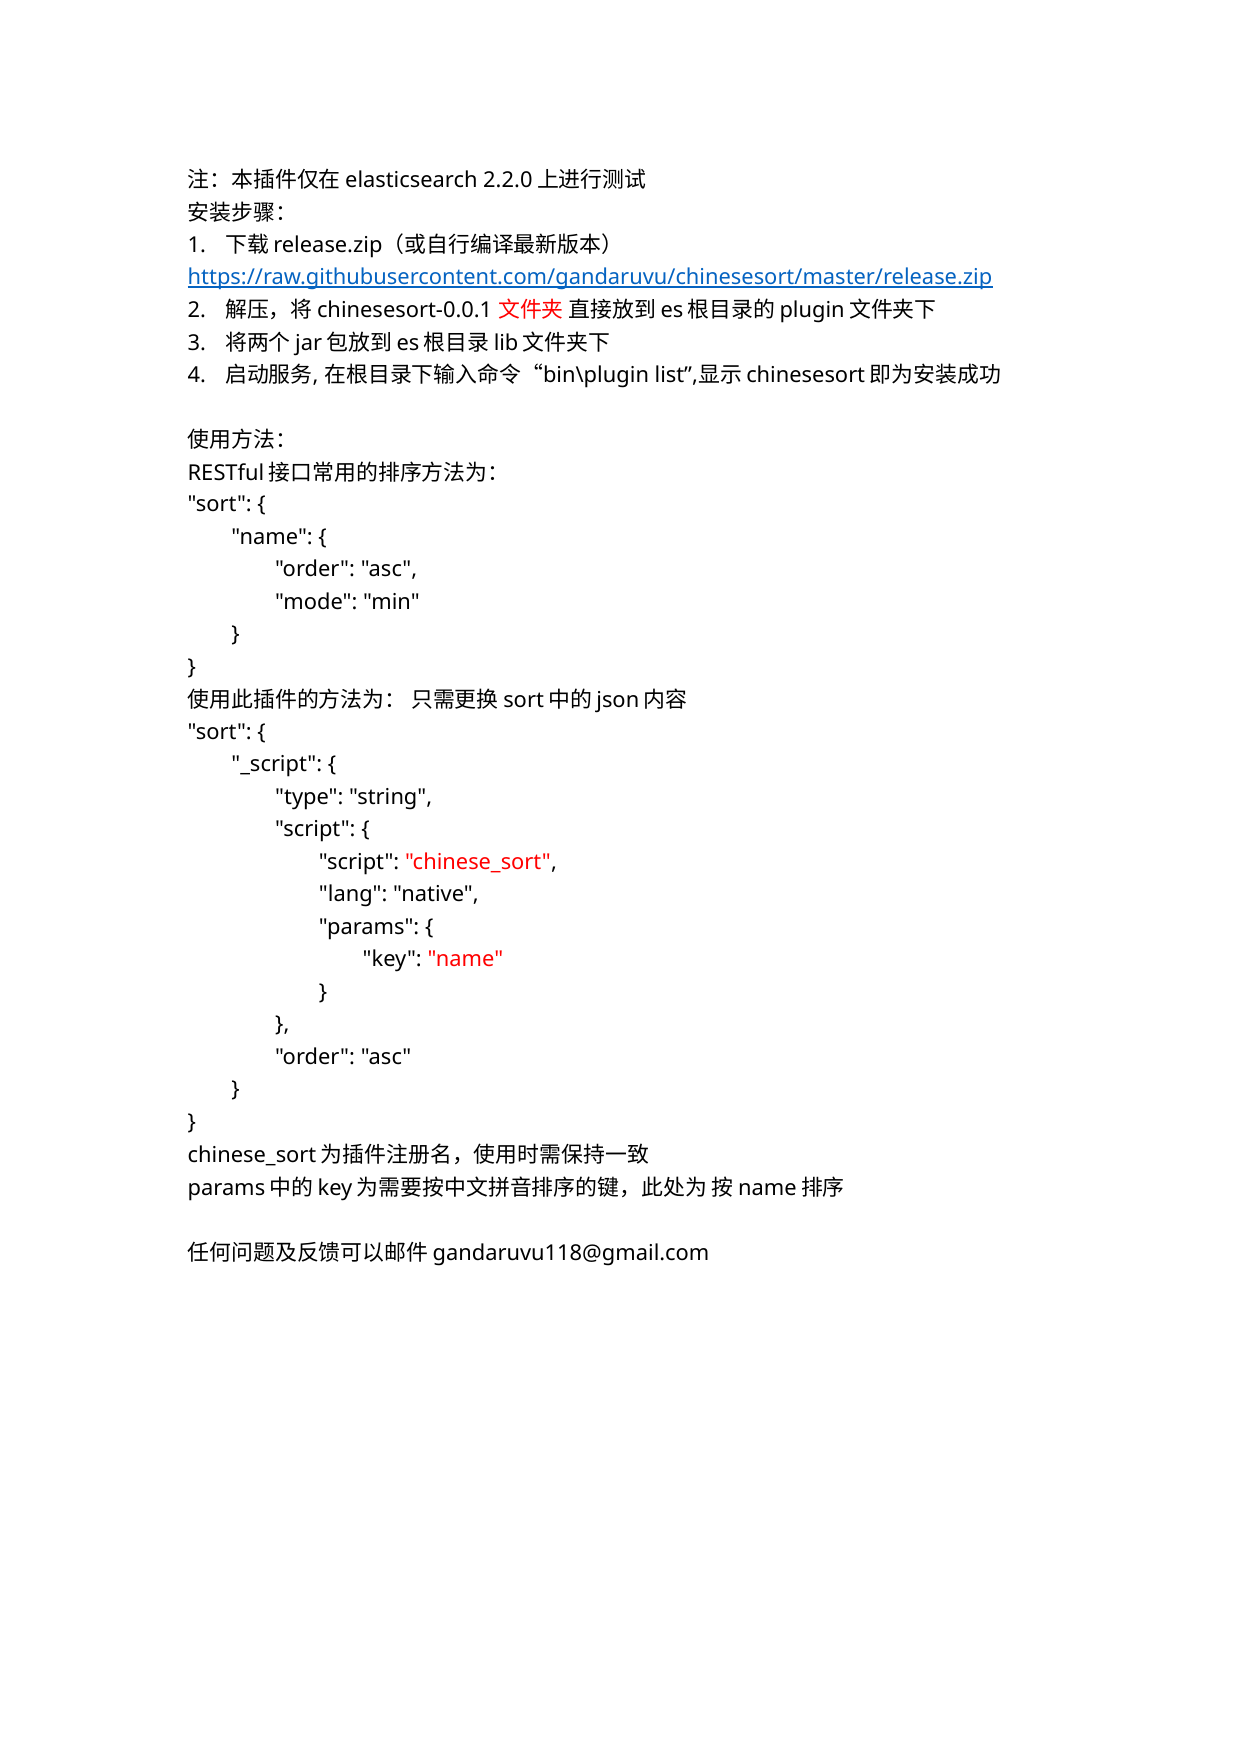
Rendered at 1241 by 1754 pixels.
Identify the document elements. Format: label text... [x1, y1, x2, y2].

text "script": "chinese_sort", [187, 844, 1053, 877]
text "params": { [187, 909, 1053, 942]
text "sort": { [187, 487, 1053, 519]
text "key": "name" [187, 942, 1053, 974]
text params中的key为需要按中文拼音排序的键，此处为 按name排序 [187, 1169, 1053, 1234]
text "sort": { [187, 714, 1053, 747]
text "mode": "min" [187, 584, 1053, 617]
text https://raw.githubusercontent.com/gandaruvu/chinesesort/master/release.zip [187, 259, 1053, 292]
list 下载release.zip（或自行编译最新版本） [187, 227, 1053, 259]
list 将两个jar包放到es根目录lib文件夹下 [187, 324, 1053, 357]
text 任何问题及反馈可以邮件gandaruvu118@gmail.com [187, 1234, 1053, 1267]
text 使用方法： [187, 422, 1053, 454]
list 解压，将chinesesort-0.0.1 文件夹 直接放到es根目录的plugin文件夹下 [187, 292, 1053, 324]
text } [187, 617, 1053, 649]
text "name": { [187, 519, 1053, 552]
list 启动服务, 在根目录下输入命令“bin\plugin list”,显示chinesesort即为安装成功 [187, 357, 1053, 389]
text } [187, 974, 1053, 1007]
text 安装步骤： [187, 194, 1053, 227]
text 注：本插件仅在elasticsearch 2.2.0上进行测试 [187, 162, 1053, 194]
text "lang": "native", [187, 877, 1053, 909]
text }, [187, 1007, 1053, 1039]
text "_script": { [187, 747, 1053, 779]
text "order": "asc", [187, 552, 1053, 584]
text "type": "string", [187, 779, 1053, 812]
text chinese_sort为插件注册名，使用时需保持一致 [187, 1137, 1053, 1169]
text RESTful接口常用的排序方法为： [187, 454, 1053, 487]
text } [187, 649, 1053, 682]
text } [187, 1072, 1053, 1104]
text "order": "asc" [187, 1039, 1053, 1072]
text "script": { [187, 812, 1053, 844]
text 使用此插件的方法为： 只需更换sort中的json内容 [187, 682, 1053, 714]
text } [187, 1104, 1053, 1137]
